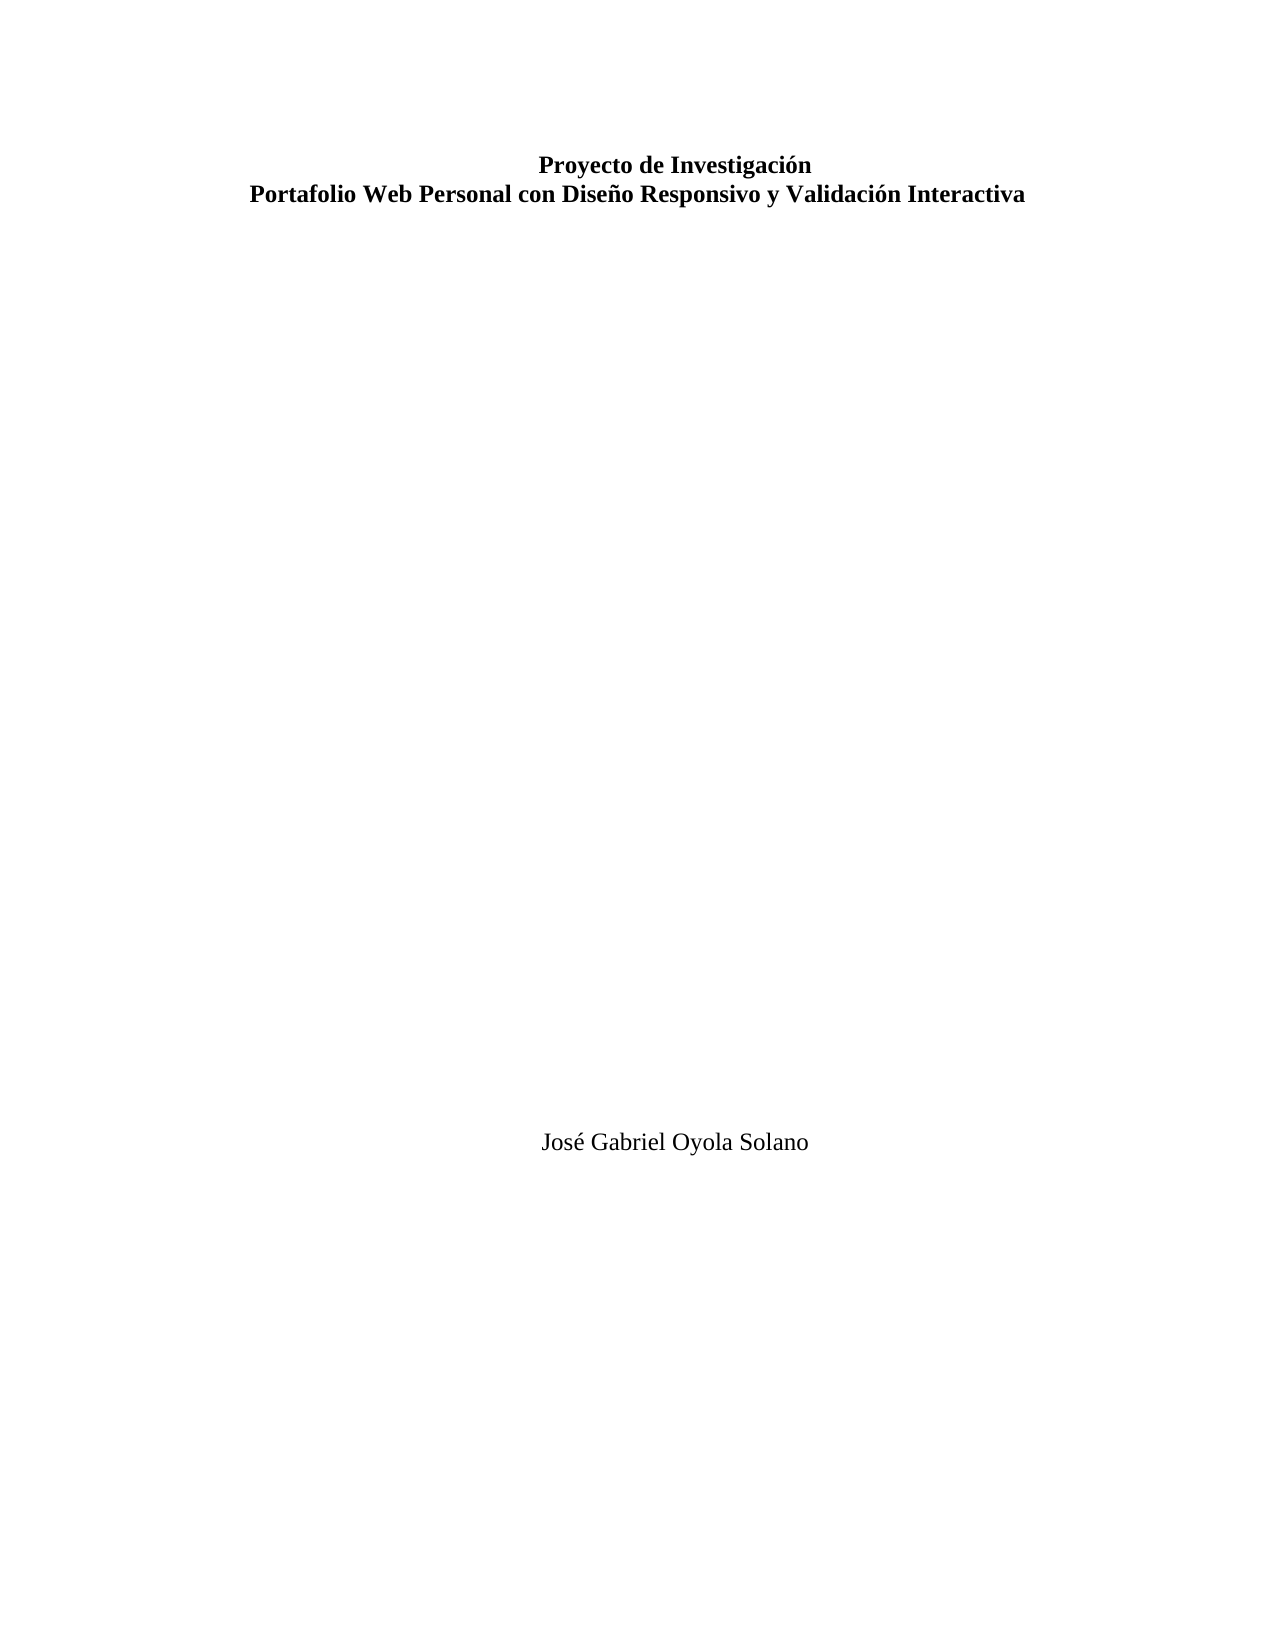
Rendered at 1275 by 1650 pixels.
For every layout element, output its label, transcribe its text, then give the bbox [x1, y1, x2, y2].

text Proyecto de Investigación Portafolio Web Personal con Diseño Responsivo y Validación Interactiva [150, 150, 1125, 207]
text José Gabriel Oyola Solano [150, 1127, 1125, 1156]
